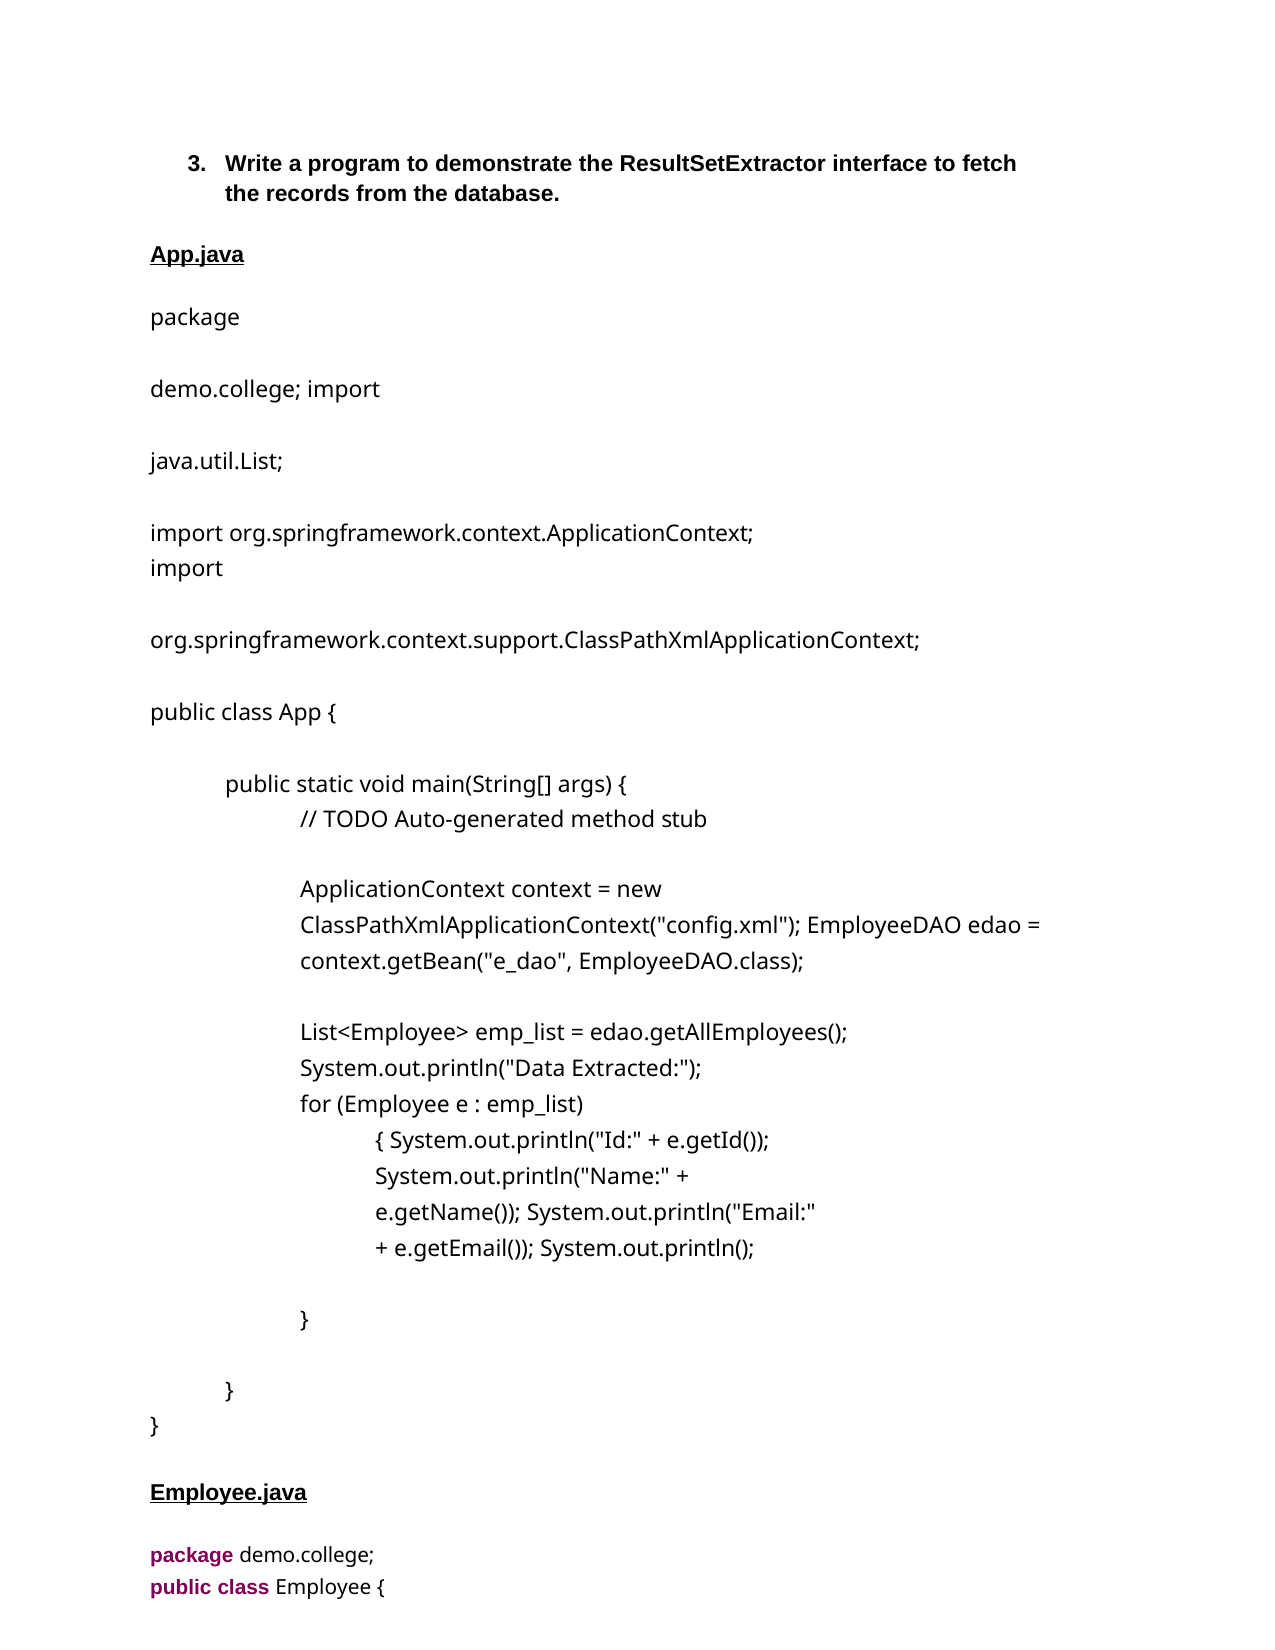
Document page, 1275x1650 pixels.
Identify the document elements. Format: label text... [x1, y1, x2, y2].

text } [300, 1303, 1275, 1334]
text List<Employee> emp_list = edao.getAllEmployees(); System.out.println("Data Extracted:"); [300, 1016, 940, 1083]
text for (Employee e : emp_list) { System.out.println("Id:" + e.getId()); System.out.println("Name:" + e.getName()); System.out.println("Email:" + e.getEmail()); System.out.println(); [300, 1088, 819, 1263]
text Employee.java [150, 1479, 1275, 1506]
text public static void main(String[] args) { [225, 768, 1275, 799]
text ApplicationContext context = new ClassPathXmlApplicationContext("config.xml"); EmployeeDAO edao = context.getBean("e_dao", EmployeeDAO.class); [300, 873, 1138, 976]
text // TODO Auto-generated method stub [300, 803, 1275, 834]
text } [150, 1409, 1275, 1440]
text package demo.college; [150, 1540, 1275, 1568]
text package demo.college; import java.util.List; [150, 301, 386, 476]
list Write a program to demonstrate the ResultSetExtractor interface to fetch the records from the database. [187, 150, 1057, 207]
text public class Employee { [150, 1572, 1275, 1600]
text import org.springframework.context.ApplicationContext; [150, 517, 1275, 548]
text } [225, 1373, 1275, 1405]
text import org.springframework.context.support.ClassPathXmlApplicationContext; public class App { [150, 552, 940, 727]
text App.java [150, 241, 1275, 267]
